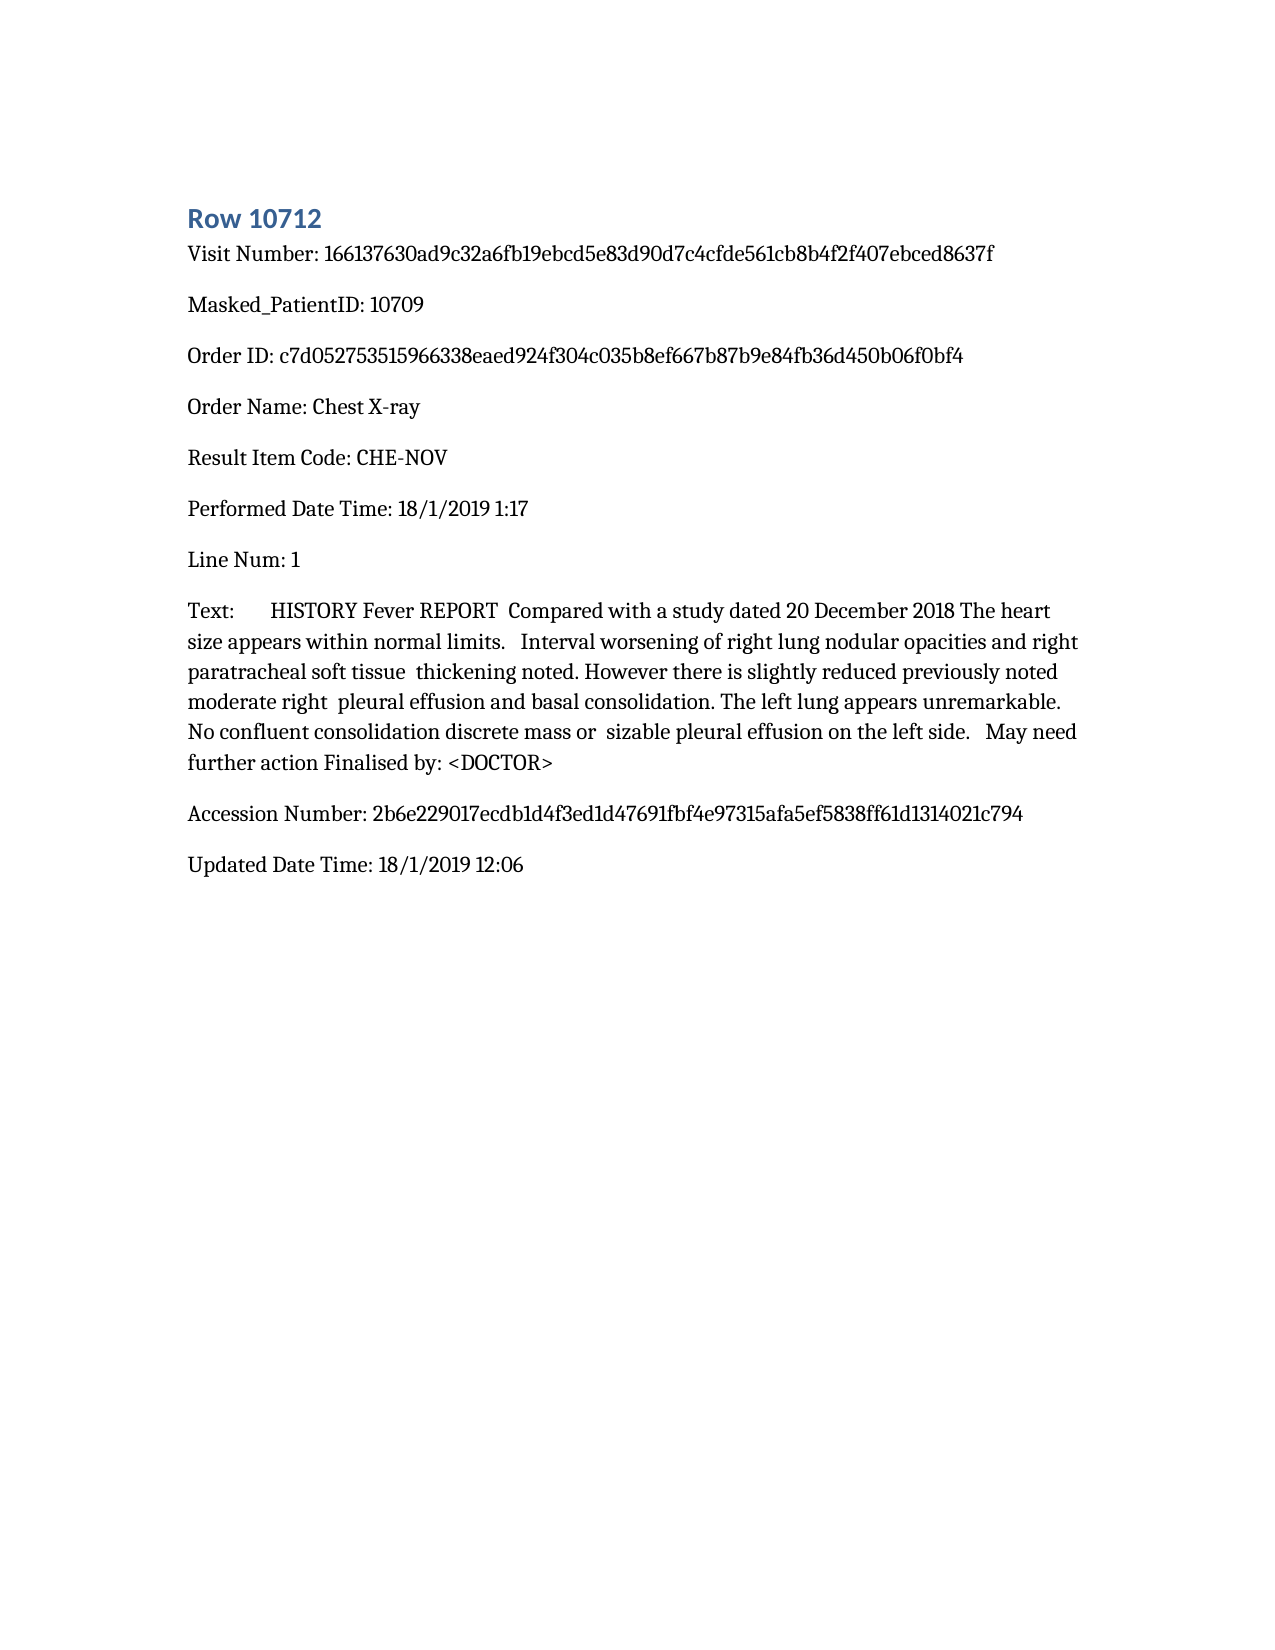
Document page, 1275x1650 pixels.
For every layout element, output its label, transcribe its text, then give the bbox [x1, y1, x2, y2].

text Line Num: 1 [187, 547, 1087, 573]
text Visit Number: 166137630ad9c32a6fb19ebcd5e83d90d7c4cfde561cb8b4f2f407ebced8637f [187, 241, 1087, 267]
text Order ID: c7d052753515966338eaed924f304c035b8ef667b87b9e84fb36d450b06f0bf4 [187, 343, 1087, 369]
text Text: HISTORY Fever REPORT Compared with a study dated 20 December 2018 The heart size appears within normal limits. Interval worsening of right lung nodular opacities and right paratracheal soft tissue thickening noted. However there is slightly reduced previously noted moderate right pleural effusion and basal consolidation. The left lung appears unremarkable. No confluent consolidation discrete mass or sizable pleural effusion on the left side. May need further action Finalised by: <DOCTOR> [187, 598, 1087, 776]
text Masked_PatientID: 10709 [187, 292, 1087, 318]
text Order Name: Chest X-ray [187, 394, 1087, 420]
text Result Item Code: CHE-NOV [187, 445, 1087, 471]
subtitle Row 10712 [187, 200, 1087, 236]
text Performed Date Time: 18/1/2019 1:17 [187, 496, 1087, 522]
text Accession Number: 2b6e229017ecdb1d4f3ed1d47691fbf4e97315afa5ef5838ff61d1314021c794 [187, 800, 1087, 827]
text Updated Date Time: 18/1/2019 12:06 [187, 851, 1087, 878]
